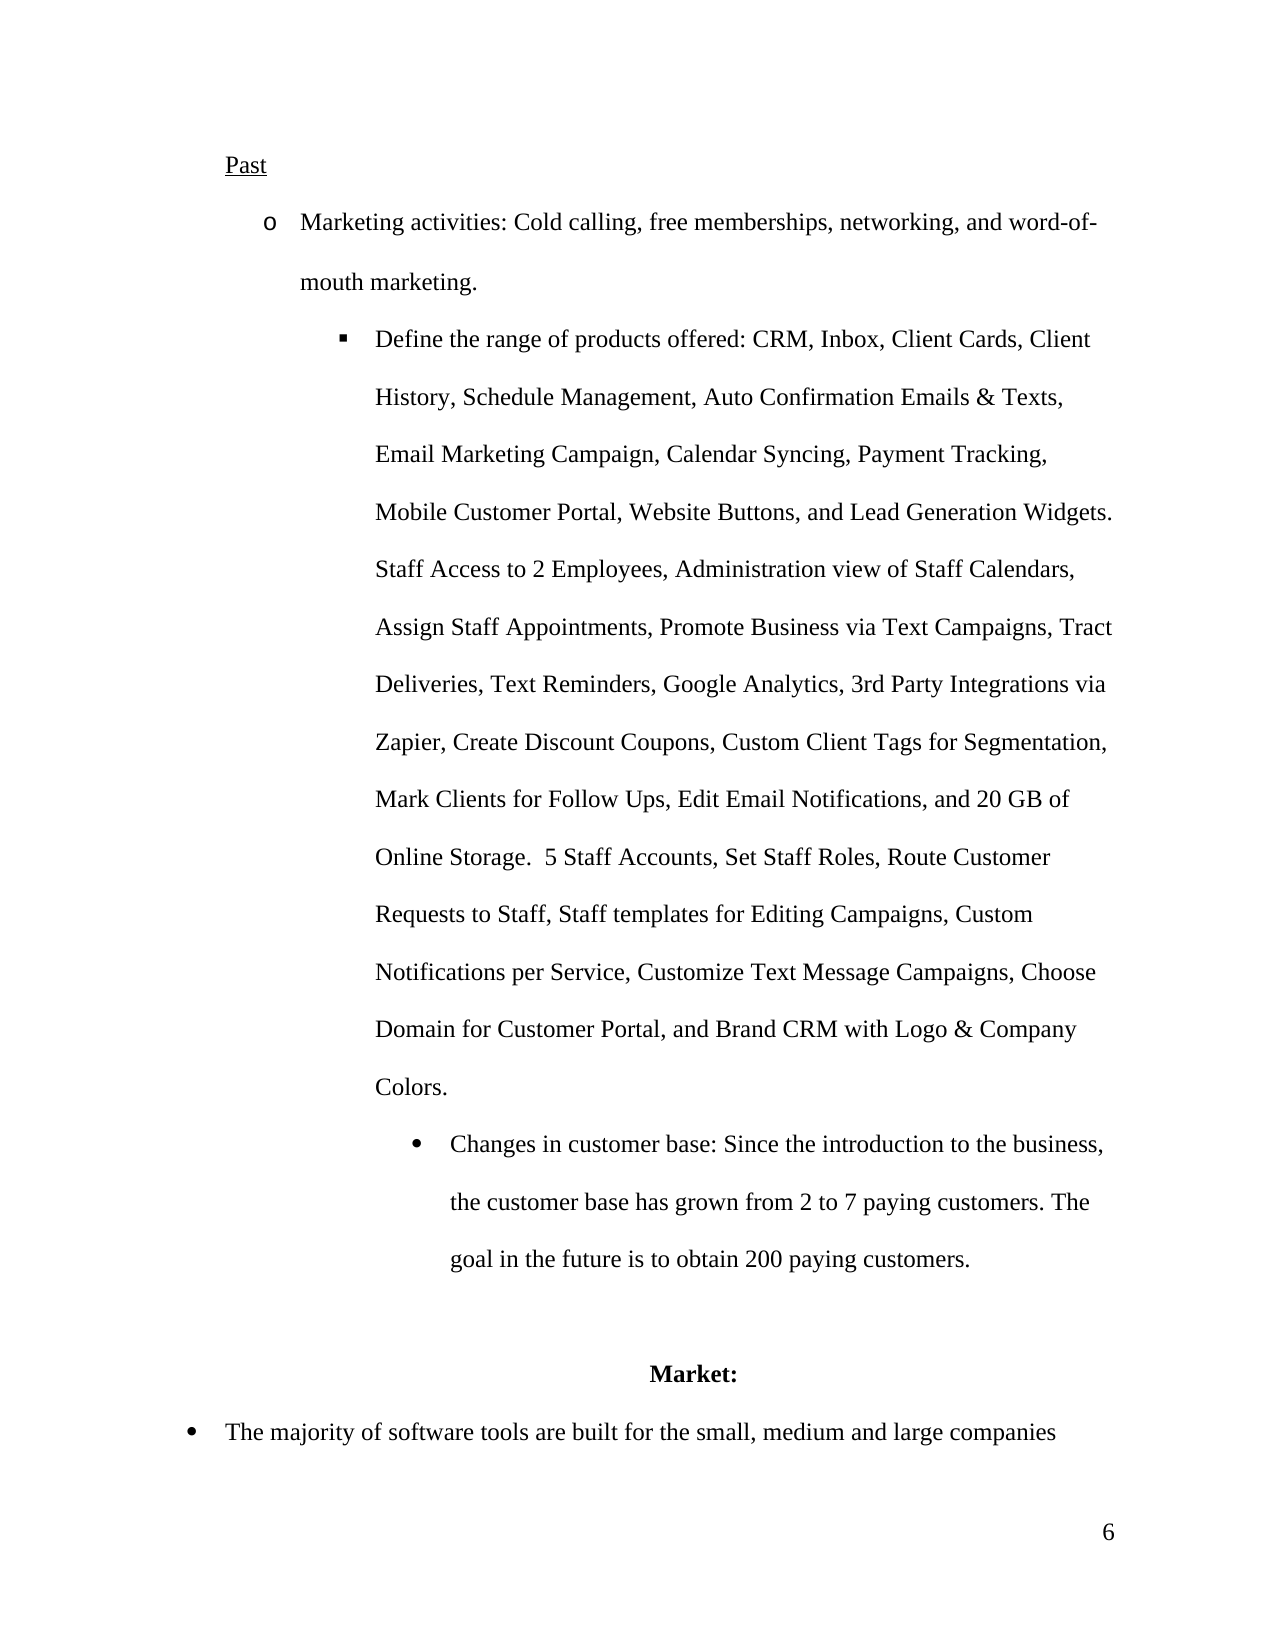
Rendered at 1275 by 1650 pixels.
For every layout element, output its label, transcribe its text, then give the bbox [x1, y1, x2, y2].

list Changes in customer base: Since the introduction to the business, the customer base has grown from 2 to 7 paying customers. The goal in the future is to obtain 200 paying customers. [412, 1129, 1125, 1273]
list The majority of software tools are built for the small, medium and large companies [187, 1417, 1125, 1446]
text Past [150, 150, 1125, 179]
list Define the range of products offered: CRM, Inbox, Client Cards, Client History, Schedule Management, Auto Confirmation Emails & Texts, Email Marketing Campaign, Calendar Syncing, Payment Tracking, Mobile Customer Portal, Website Buttons, and Lead Generation Widgets. Staff Access to 2 Employees, Administration view of Staff Calendars, Assign Staff Appointments, Promote Business via Text Campaigns, Tract Deliveries, Text Reminders, Google Analytics, 3rd Party Integrations via Zapier, Create Discount Coupons, Custom Client Tags for Segmentation, Mark Clients for Follow Ups, Edit Email Notifications, and 20 GB of Online Storage. 5 Staff Accounts, Set Staff Roles, Route Customer Requests to Staff, Staff templates for Editing Campaigns, Custom Notifications per Service, Customize Text Message Campaigns, Choose Domain for Customer Portal, and Brand CRM with Logo & Company Colors. [337, 324, 1125, 1101]
text Market: [187, 1359, 1125, 1388]
list Marketing activities: Cold calling, free memberships, networking, and word-of-mouth marketing. [262, 207, 1125, 296]
